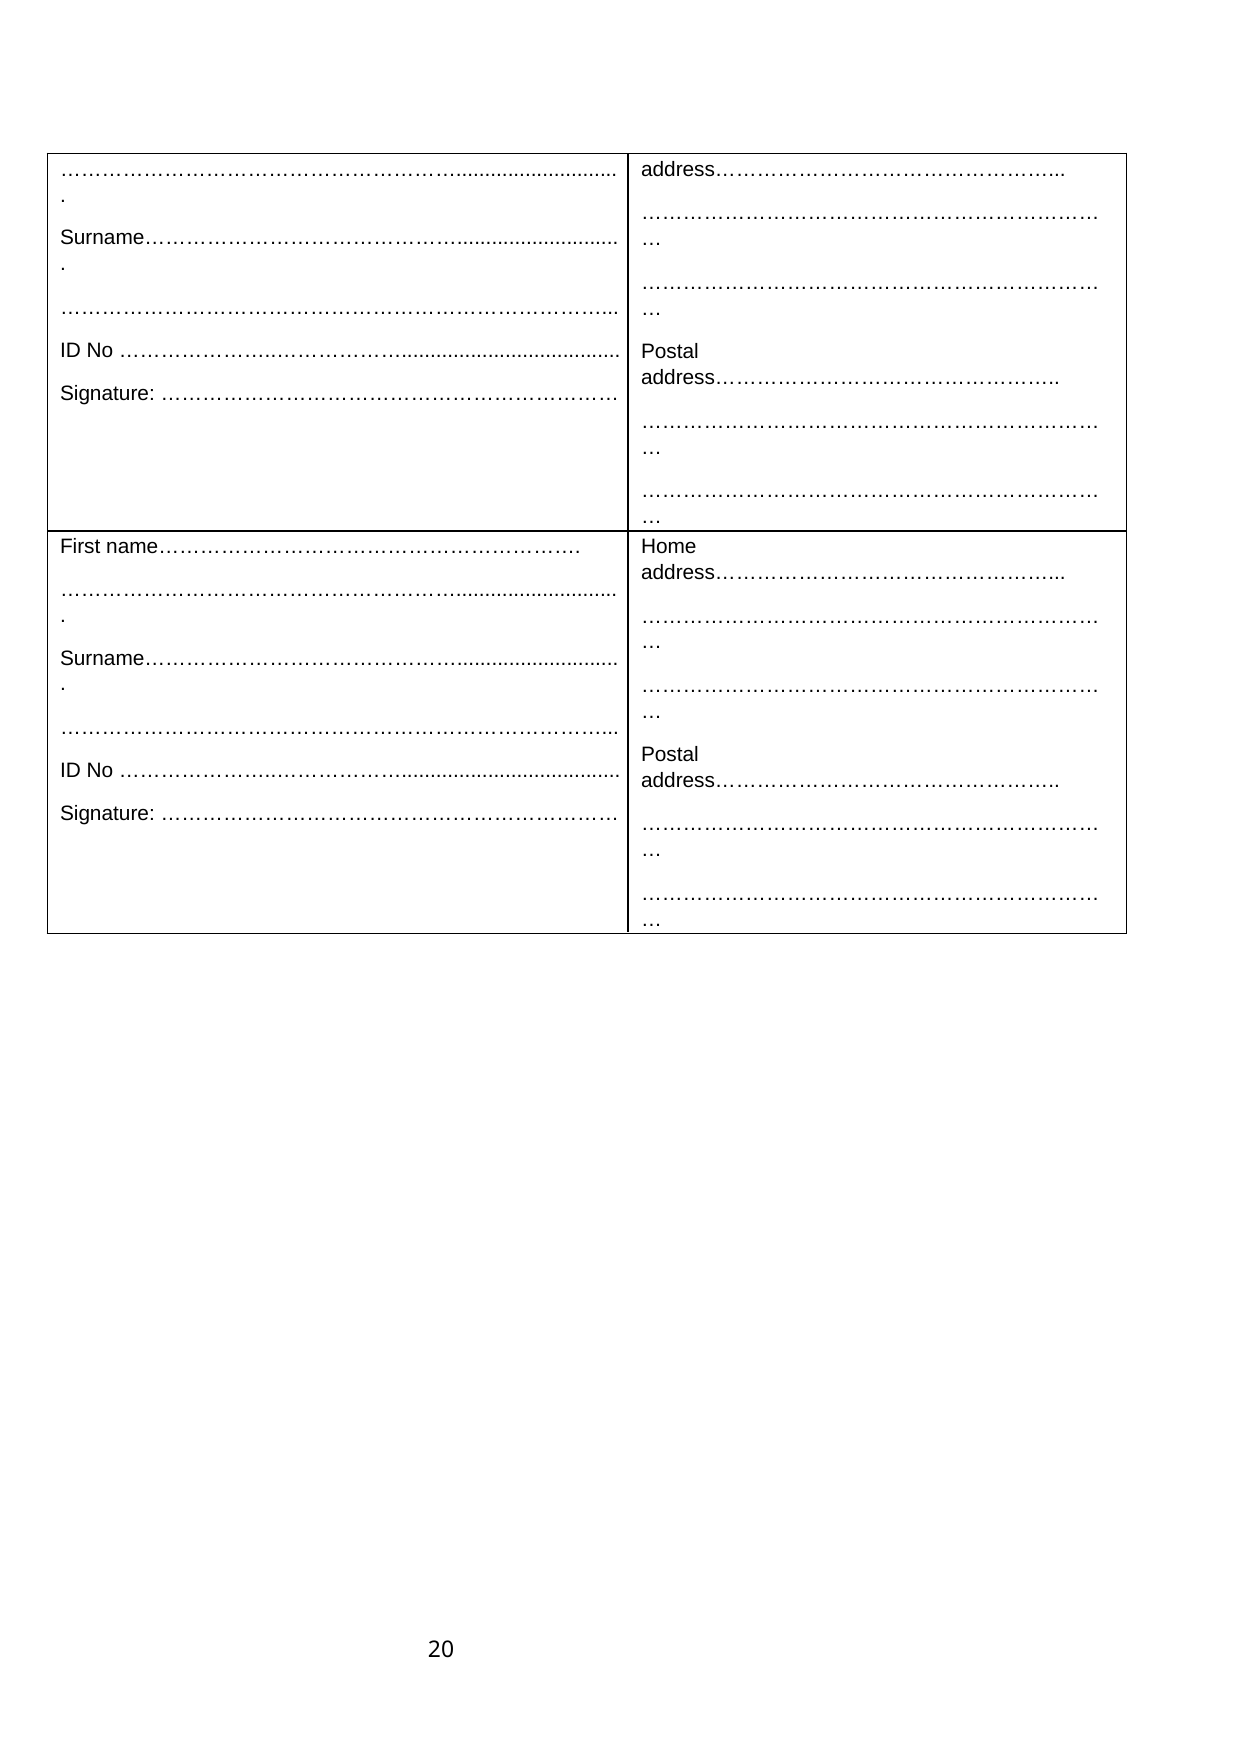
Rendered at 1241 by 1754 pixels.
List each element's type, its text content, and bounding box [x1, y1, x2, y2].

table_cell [48, 154, 627, 530]
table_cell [629, 154, 1126, 530]
